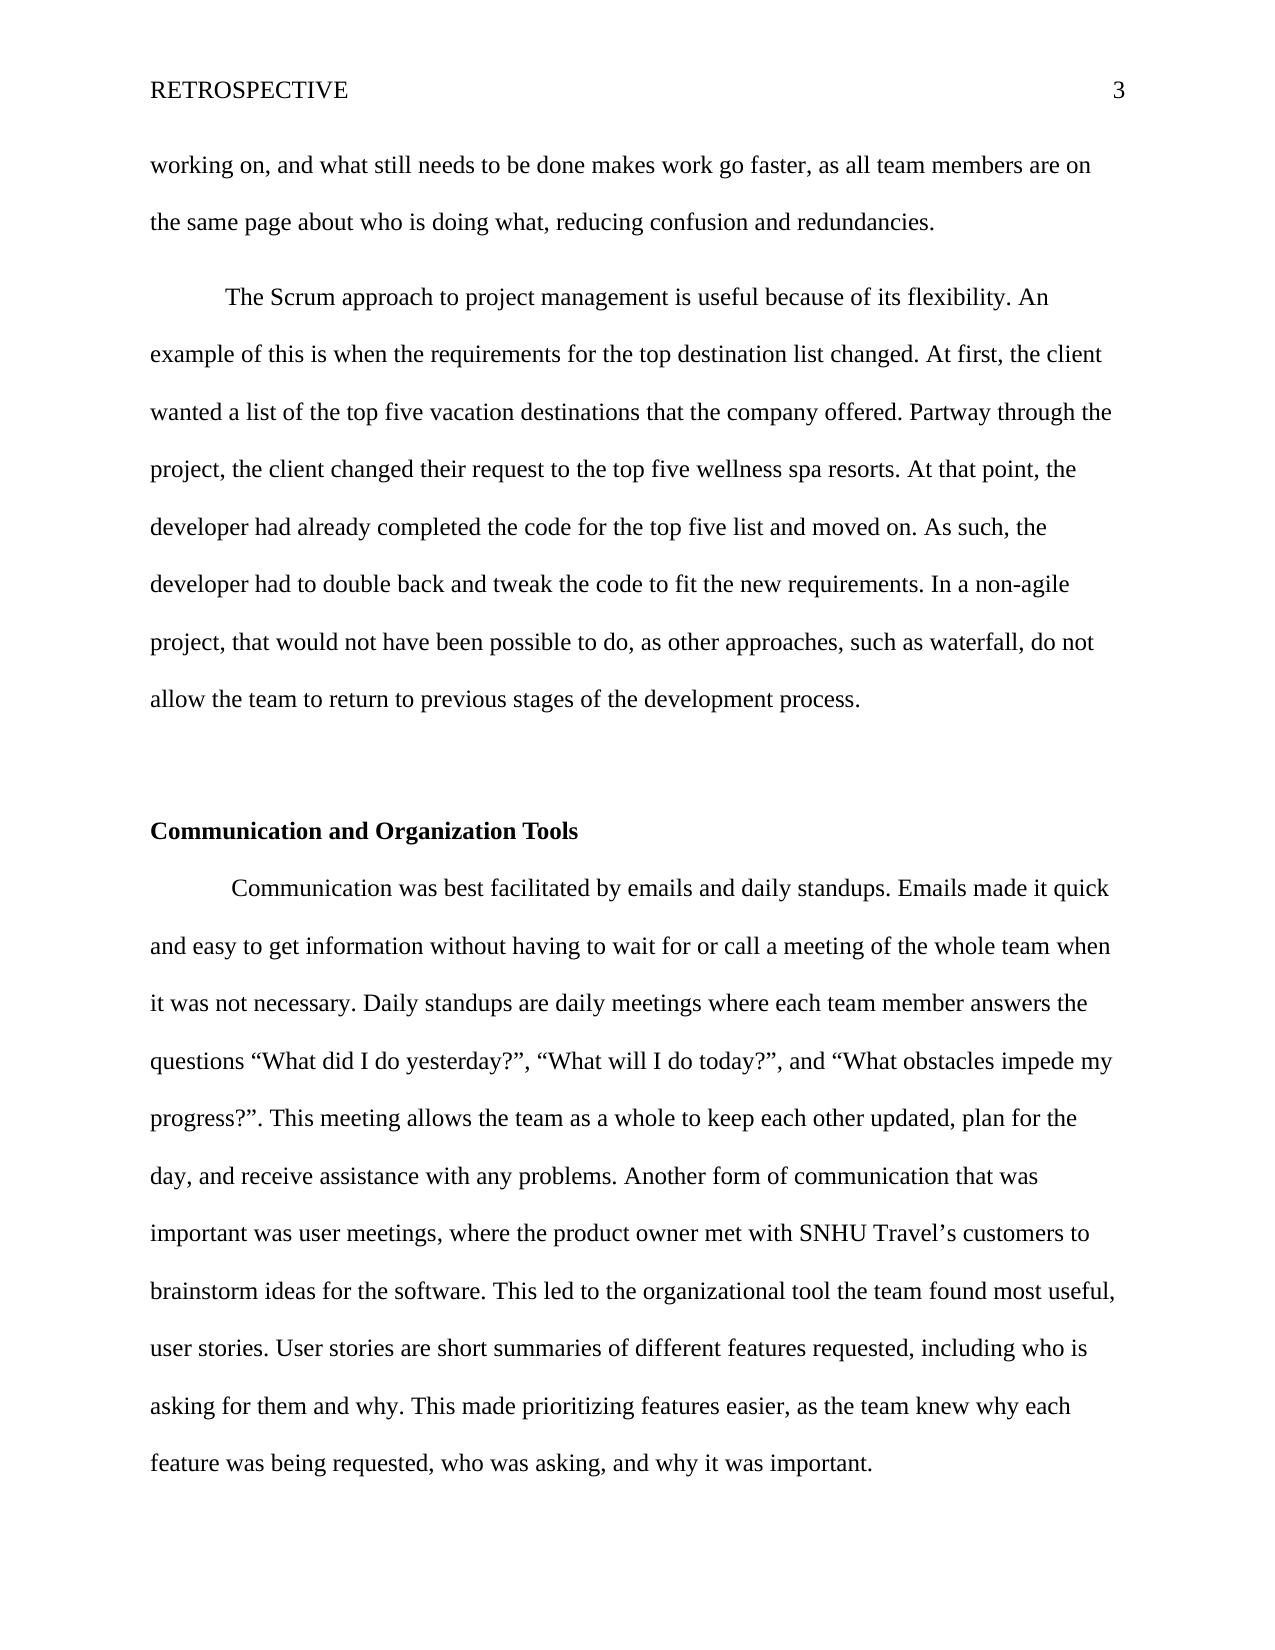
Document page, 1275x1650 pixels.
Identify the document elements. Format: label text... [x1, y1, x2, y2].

text The Scrum approach to project management is useful because of its flexibility. An example of this is when the requirements for the top destination list changed. At first, the client wanted a list of the top five vacation destinations that the company offered. Partway through the project, the client changed their request to the top five wellness spa resorts. At that point, the developer had already completed the code for the top five list and moved on. As such, the developer had to double back and tweak the code to fit the new requirements. In a non-agile project, that would not have been possible to do, as other approaches, such as waterfall, do not allow the team to return to previous stages of the development process. [150, 282, 1125, 713]
text Communication was best facilitated by emails and daily standups. Emails made it quick and easy to get information without having to wait for or call a meeting of the whole team when it was not necessary. Daily standups are daily meetings where each team member answers the questions “What did I do yesterday?”, “What will I do today?”, and “What obstacles impede my progress?”. This meeting allows the team as a whole to keep each other updated, plan for the day, and receive assistance with any problems. Another form of communication that was important was user meetings, where the product owner met with SNHU Travel’s customers to brainstorm ideas for the software. This led to the organizational tool the team found most useful, user stories. User stories are short summaries of different features requested, including who is asking for them and why. This made prioritizing features easier, as the team knew why each feature was being requested, who was asking, and why it was important. [150, 873, 1125, 1477]
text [150, 150, 1125, 236]
text Communication and Organization Tools [150, 816, 1125, 844]
